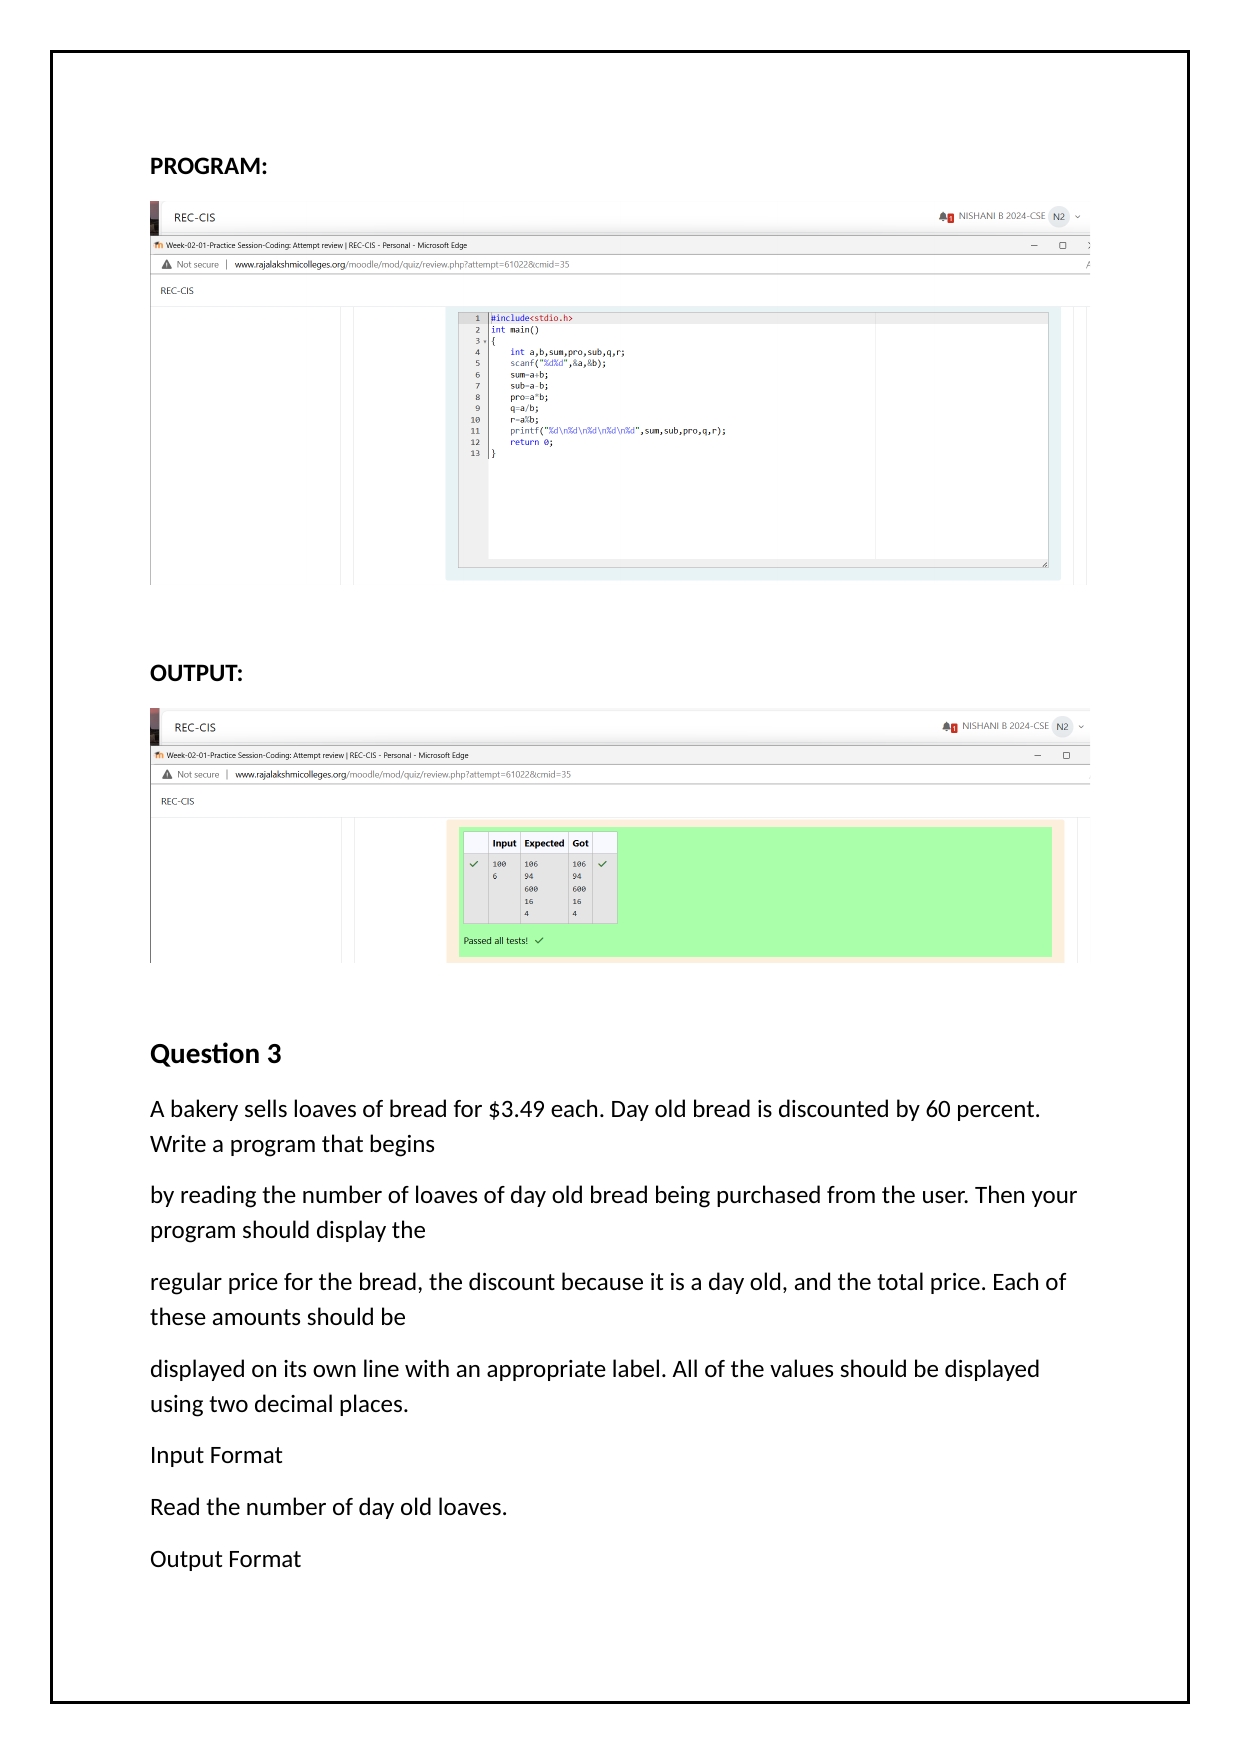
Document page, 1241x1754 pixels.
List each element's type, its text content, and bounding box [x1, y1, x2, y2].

text regular price for the bread, the discount because it is a day old, and the total price. Each of these amounts should be [150, 1266, 1090, 1332]
text by reading the number of loaves of day old bread being purchased from the user. Then your program should display the [150, 1180, 1090, 1245]
text Output Format [150, 1543, 1090, 1573]
text Input Format [150, 1440, 1090, 1470]
text PROGRAM: [150, 150, 1090, 181]
text Read the number of day old loaves. [150, 1491, 1090, 1522]
text Question 3 [150, 1035, 1090, 1071]
text OUTPUT: [150, 657, 1090, 688]
text displayed on its own line with an appropriate label. All of the values should be displayed using two decimal places. [150, 1353, 1090, 1418]
picture [150, 201, 1091, 585]
picture [150, 708, 1091, 963]
text A bakery sells loaves of bread for $3.49 each. Day old bread is discounted by 60 percent. Write a program that begins [150, 1093, 1090, 1158]
